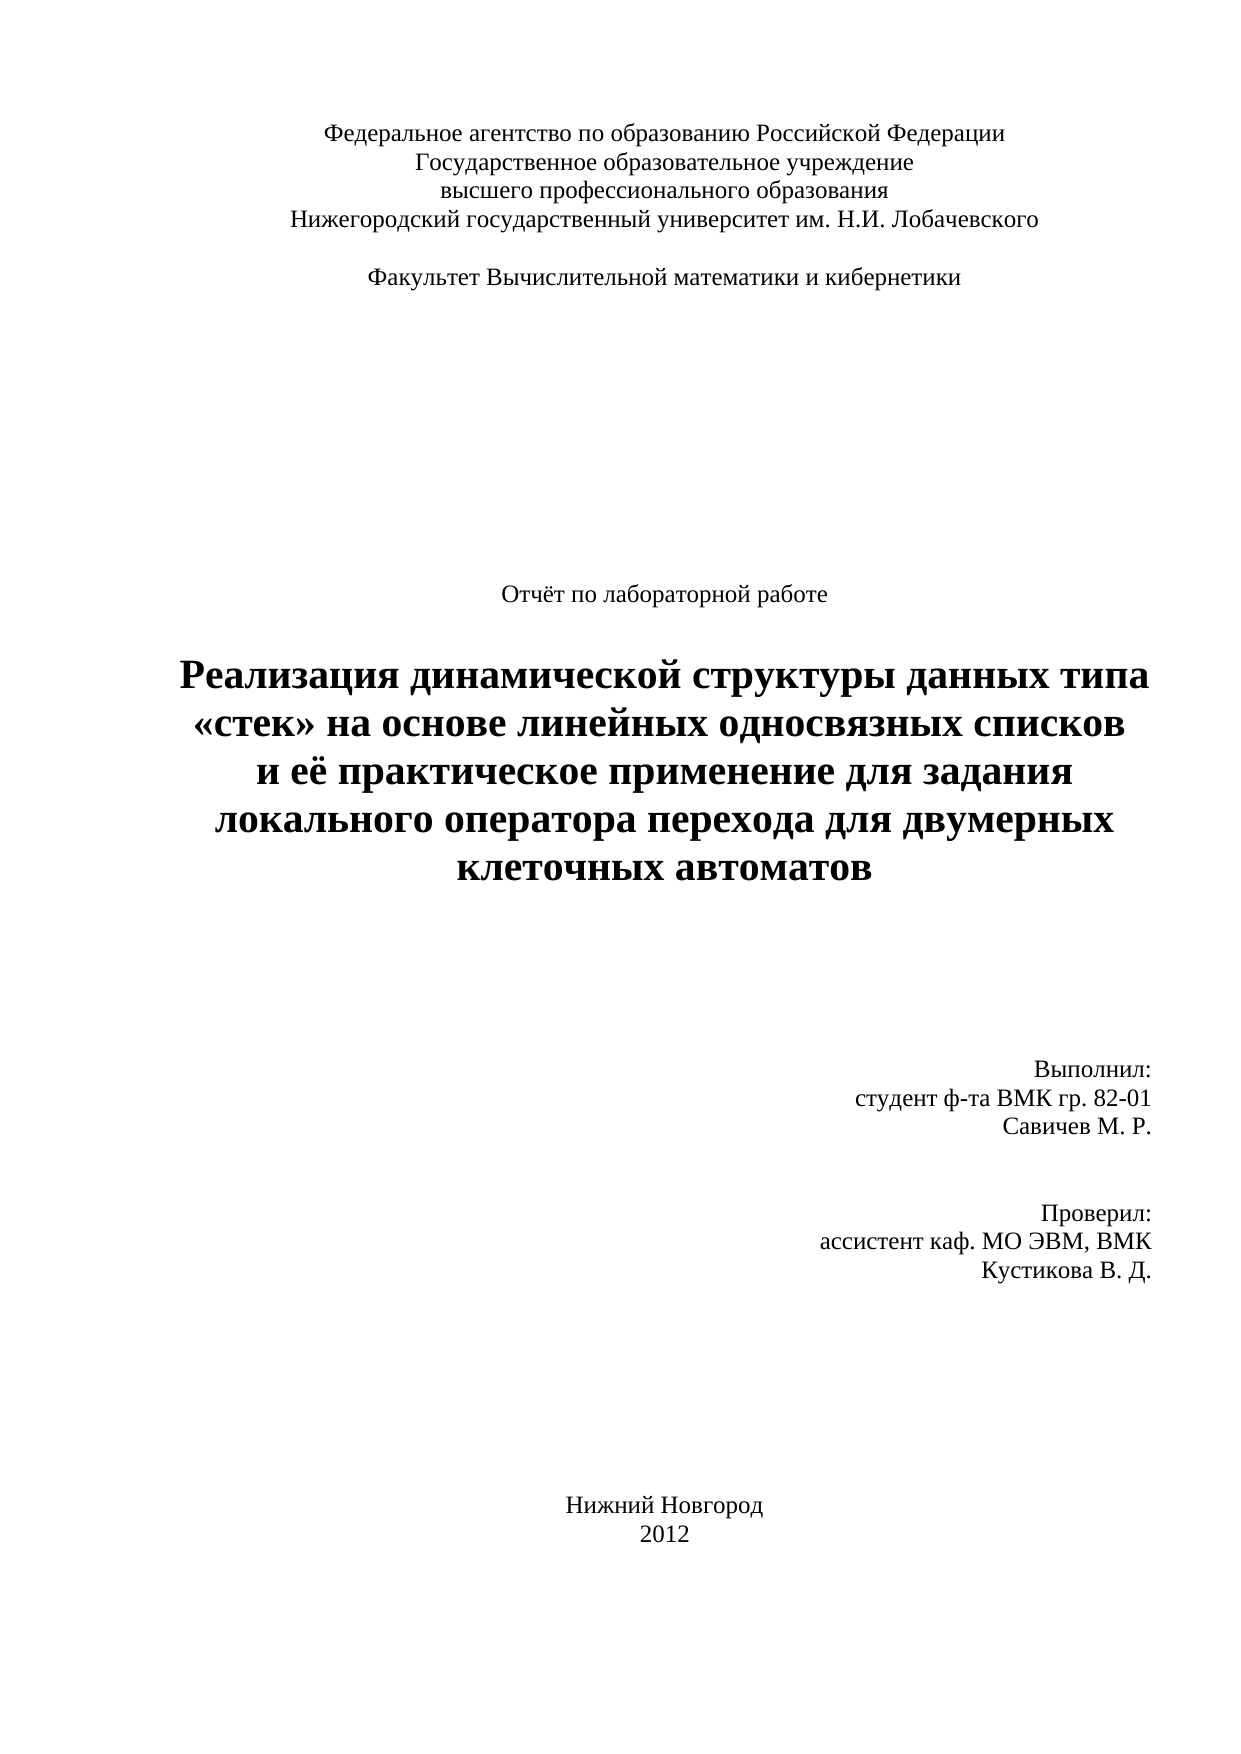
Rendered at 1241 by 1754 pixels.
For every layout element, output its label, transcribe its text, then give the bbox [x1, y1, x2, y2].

text Факультет Вычислительной математики и кибернетики [177, 262, 1152, 291]
text Выполнил: [177, 1054, 1152, 1083]
text высшего профессионального образования [177, 176, 1152, 204]
text ассистент каф. МО ЭВМ, ВМК [177, 1226, 1152, 1255]
text Кустикова В. Д. [177, 1255, 1152, 1284]
text Савичев М. Р. [177, 1111, 1152, 1140]
text Федеральное агентство по образованию Российской Федерации [177, 118, 1152, 147]
text Отчёт по лабораторной работе [177, 579, 1152, 608]
text Нижегородский государственный университет им. Н.И. Лобачевского [177, 204, 1152, 233]
text Реализация динамической структуры данных типа «стек» на основе линейных односвязных списков и её практическое применение для задания локального оператора перехода для двумерных клеточных автоматов [177, 649, 1152, 889]
text Нижний Новгород [177, 1490, 1152, 1519]
text Проверил: [177, 1198, 1152, 1226]
text студент ф-та ВМК гр. 82-01 [177, 1083, 1152, 1111]
text 2012 [177, 1519, 1152, 1548]
text Государственное образовательное учреждение [177, 147, 1152, 176]
